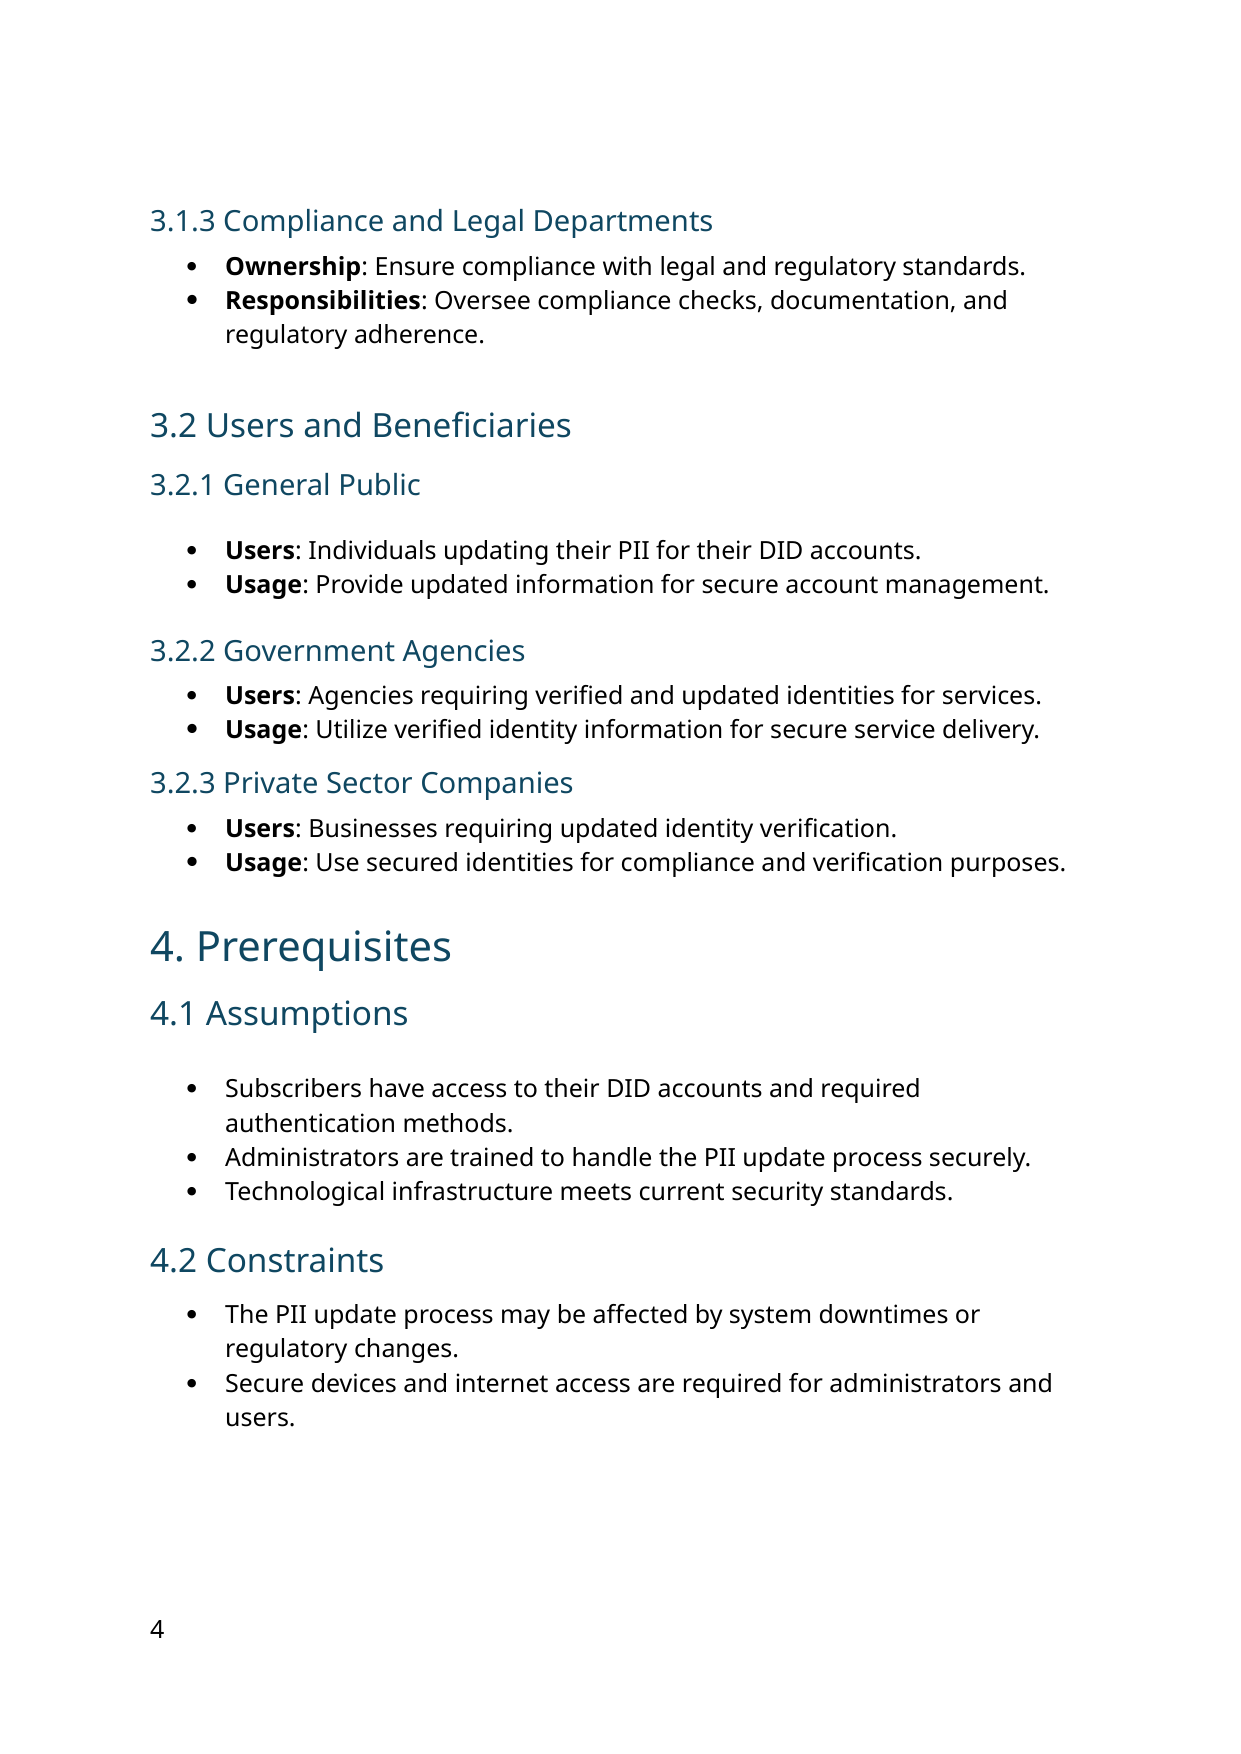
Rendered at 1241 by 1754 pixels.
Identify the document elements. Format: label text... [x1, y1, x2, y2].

list Secure devices and internet access are required for administrators and users. [187, 1365, 1090, 1433]
subtitle 4.1 Assumptions [150, 990, 1090, 1035]
list Administrators are trained to handle the PII update process securely. [187, 1139, 1090, 1173]
list Usage: Use secured identities for compliance and verification purposes. [187, 845, 1090, 879]
list Users: Individuals updating their PII for their DID accounts. [187, 533, 1090, 567]
list The PII update process may be affected by system downtimes or regulatory changes. [187, 1297, 1090, 1365]
subtitle 3.2.3 Private Sector Companies [150, 763, 1090, 802]
list Ownership: Ensure compliance with legal and regulatory standards. [187, 249, 1090, 283]
list Users: Businesses requiring updated identity verification. [187, 811, 1090, 845]
list Responsibilities: Oversee compliance checks, documentation, and regulatory adherence. [187, 283, 1090, 351]
list Technological infrastructure meets current security standards. [187, 1173, 1090, 1207]
subtitle 4. Prerequisites [150, 916, 1090, 973]
list Subscribers have access to their DID accounts and required authentication methods. [187, 1071, 1090, 1139]
subtitle 4.2 Constraints [150, 1237, 1090, 1282]
list Users: Agencies requiring verified and updated identities for services. [187, 678, 1090, 712]
subtitle 3.2.1 General Public [150, 464, 1090, 503]
list Usage: Provide updated information for secure account management. [187, 567, 1090, 601]
subtitle 3.1.3 Compliance and Legal Departments [150, 201, 1090, 240]
subtitle 3.2.2 Government Agencies [150, 630, 1090, 669]
list Usage: Utilize verified identity information for secure service delivery. [187, 712, 1090, 746]
subtitle 3.2 Users and Beneficiaries [150, 402, 1090, 447]
